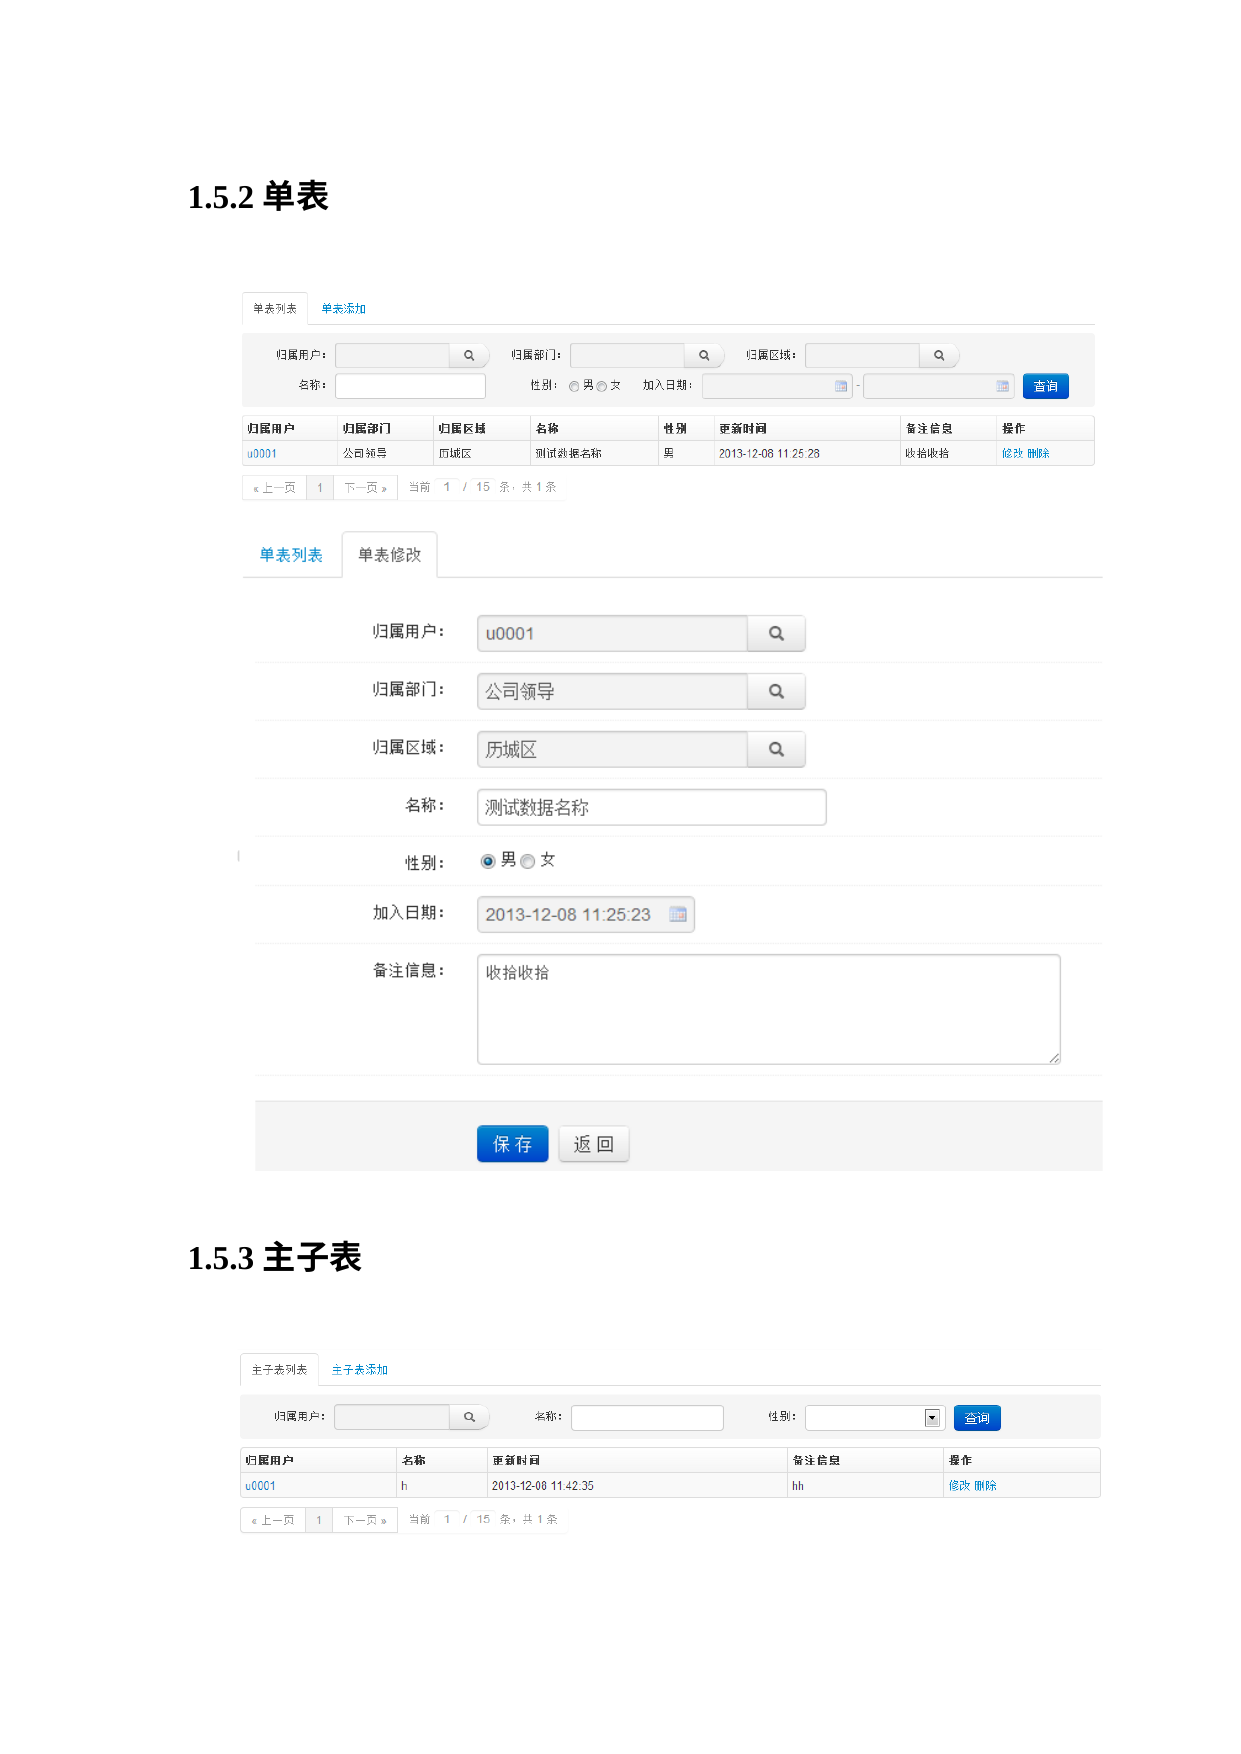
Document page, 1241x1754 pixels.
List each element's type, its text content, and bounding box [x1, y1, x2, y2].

subtitle 主子表 [187, 1222, 1053, 1287]
picture [237, 531, 1103, 1171]
subtitle 单表 [187, 162, 1053, 227]
picture [237, 1349, 1103, 1542]
picture [237, 289, 1103, 506]
